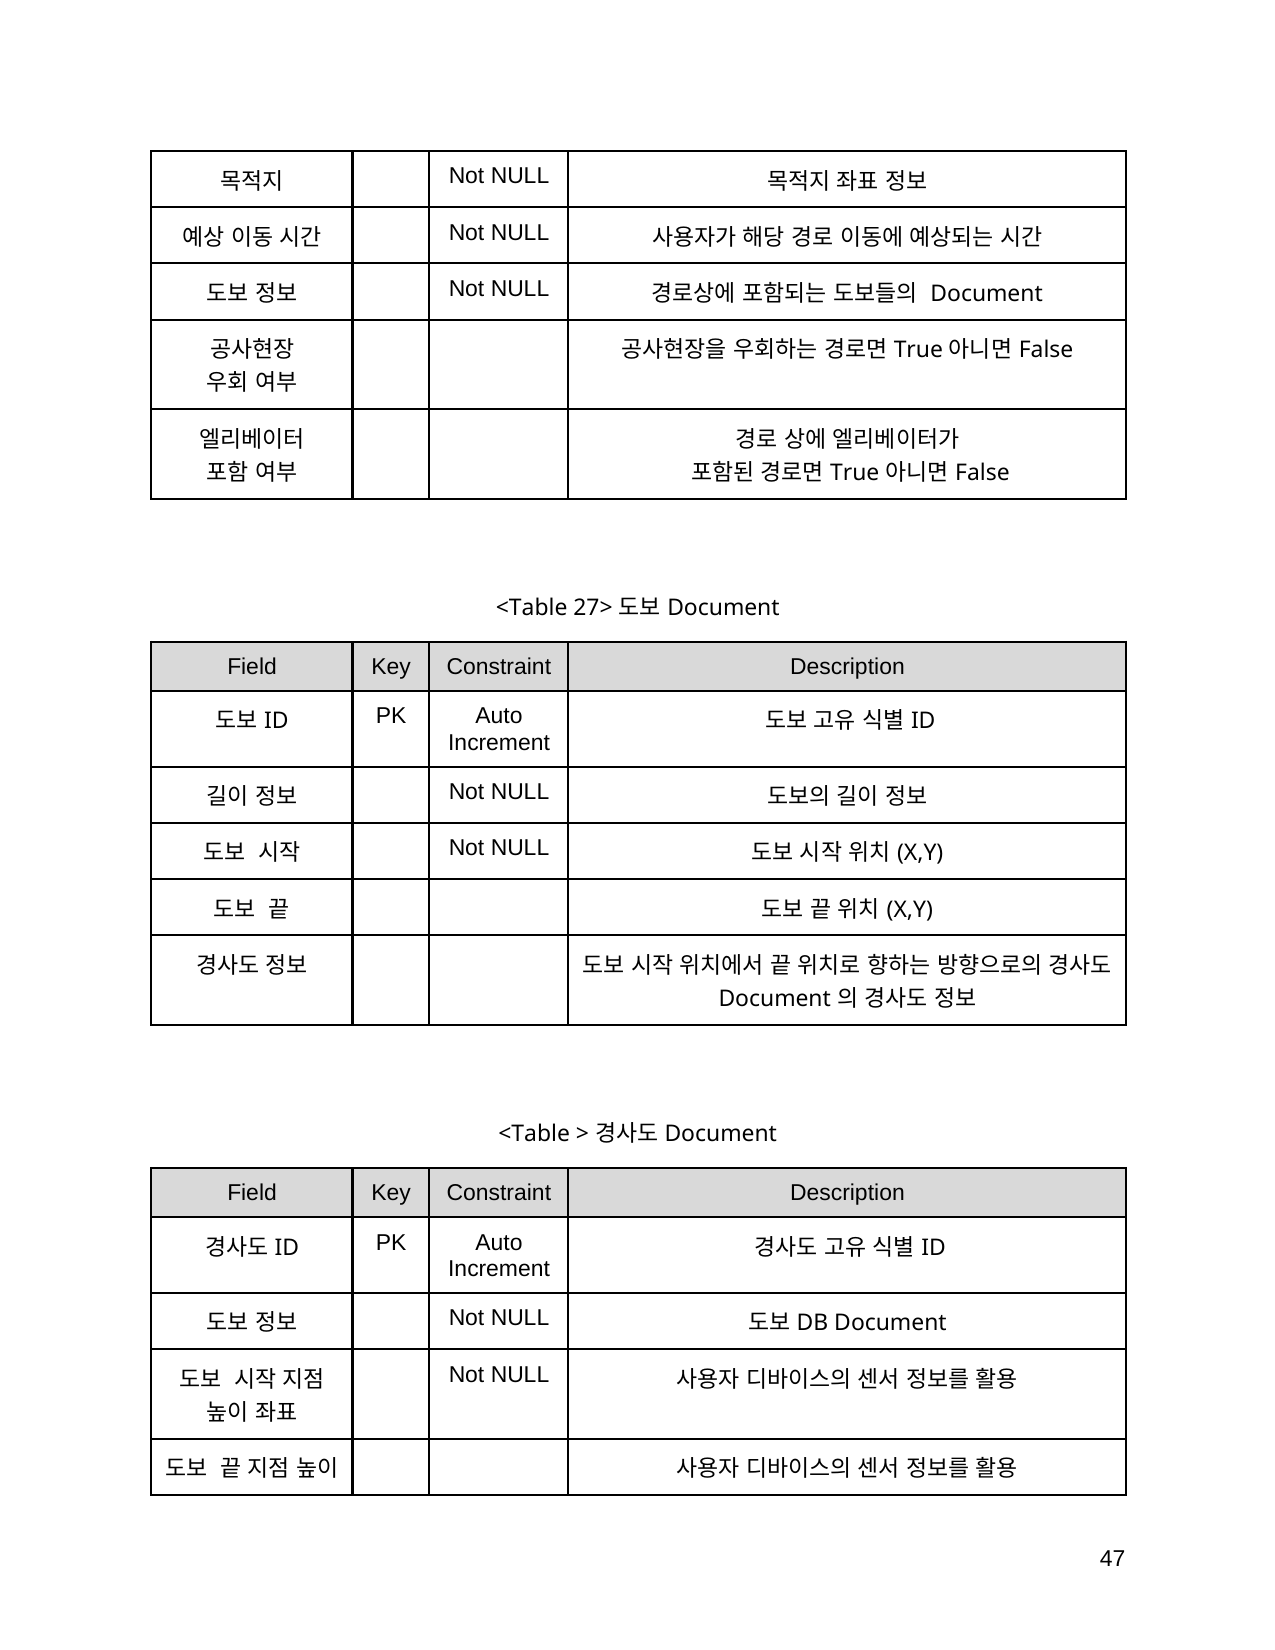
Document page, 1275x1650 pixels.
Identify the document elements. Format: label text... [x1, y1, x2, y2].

table_header Constraint [430, 1169, 567, 1216]
table_cell 경로상에 포함되는 도보들의 Document [569, 264, 1125, 318]
table_cell Not NULL [430, 824, 567, 878]
table_cell [354, 1294, 428, 1348]
table_cell 공사현장을 우회하는 경로면 True 아니면 False [569, 321, 1125, 408]
table_cell 도보 끝 지점 높이 좌표 [152, 1440, 351, 1493]
table_cell 예상 이동 시간 [152, 208, 351, 262]
table_cell 도보 시작 위치에서 끝 위치로 향하는 방향으로의 경사도 Document 의 경사도 정보 [569, 936, 1125, 1024]
table_cell Not NULL [430, 264, 567, 318]
table_cell 목적지 좌표 정보 [569, 152, 1125, 206]
table_cell Not NULL [430, 152, 567, 206]
table_cell 엘리베이터 포함 여부 [152, 410, 351, 497]
table_cell [430, 321, 567, 408]
table_cell [354, 768, 428, 822]
table_cell [354, 152, 428, 206]
table_cell 도보 ID [152, 692, 351, 766]
table_cell 길이 정보 [152, 768, 351, 822]
table_header Key [354, 643, 428, 690]
table_cell [354, 321, 428, 408]
table_cell 경사도 정보 [152, 936, 351, 1024]
table_cell [354, 208, 428, 262]
table_cell [354, 936, 428, 1024]
table_cell 도보 시작 지점 높이 좌표 [152, 1350, 351, 1437]
table_cell 도보 정보 [152, 1294, 351, 1348]
table_header Description [569, 643, 1125, 690]
table_cell 사용자가 해당 경로 이동에 예상되는 시간 [569, 208, 1125, 262]
table_cell [354, 410, 428, 497]
table_cell [354, 880, 428, 934]
table_cell Not NULL [430, 768, 567, 822]
table_cell 도보 고유 식별 ID [569, 692, 1125, 766]
table_cell 사용자 디바이스의 센서 정보를 활용 [569, 1440, 1125, 1493]
table_cell 경사도 고유 식별 ID [569, 1218, 1125, 1292]
table_cell PK [354, 1218, 428, 1292]
table_cell Not NULL [430, 1350, 567, 1437]
table_cell 경로 상에 엘리베이터가 포함된 경로면 True 아니면 False [569, 410, 1125, 497]
table_cell [430, 410, 567, 497]
table_cell Not NULL [430, 208, 567, 262]
table_header Field [152, 643, 351, 690]
table_cell 도보 시작 [152, 824, 351, 878]
table_cell 도보 시작 위치 (X,Y) [569, 824, 1125, 878]
table_cell Auto Increment [430, 1218, 567, 1292]
table_cell [354, 1350, 428, 1437]
table_header Field [152, 1169, 351, 1216]
text <Table > 경사도 Document [150, 1115, 1125, 1148]
table_cell 도보 DB Document [569, 1294, 1125, 1348]
table_cell [354, 824, 428, 878]
table_cell 도보 끝 [152, 880, 351, 934]
table_cell [430, 880, 567, 934]
table_cell [430, 936, 567, 1024]
table_cell 도보 정보 [152, 264, 351, 318]
table_cell 도보 끝 위치 (X,Y) [569, 880, 1125, 934]
table_cell 목적지 [152, 152, 351, 206]
table_header Key [354, 1169, 428, 1216]
table_cell Auto Increment [430, 692, 567, 766]
table_cell PK [354, 692, 428, 766]
table_cell [430, 1440, 567, 1493]
table_header Description [569, 1169, 1125, 1216]
table_cell 공사현장 우회 여부 [152, 321, 351, 408]
table_cell [354, 264, 428, 318]
table_header Constraint [430, 643, 567, 690]
table_cell Not NULL [430, 1294, 567, 1348]
table_cell 경사도 ID [152, 1218, 351, 1292]
table_cell 도보의 길이 정보 [569, 768, 1125, 822]
text <Table 27> 도보 Document [150, 589, 1125, 622]
table_cell 사용자 디바이스의 센서 정보를 활용 [569, 1350, 1125, 1437]
table_cell [354, 1440, 428, 1493]
